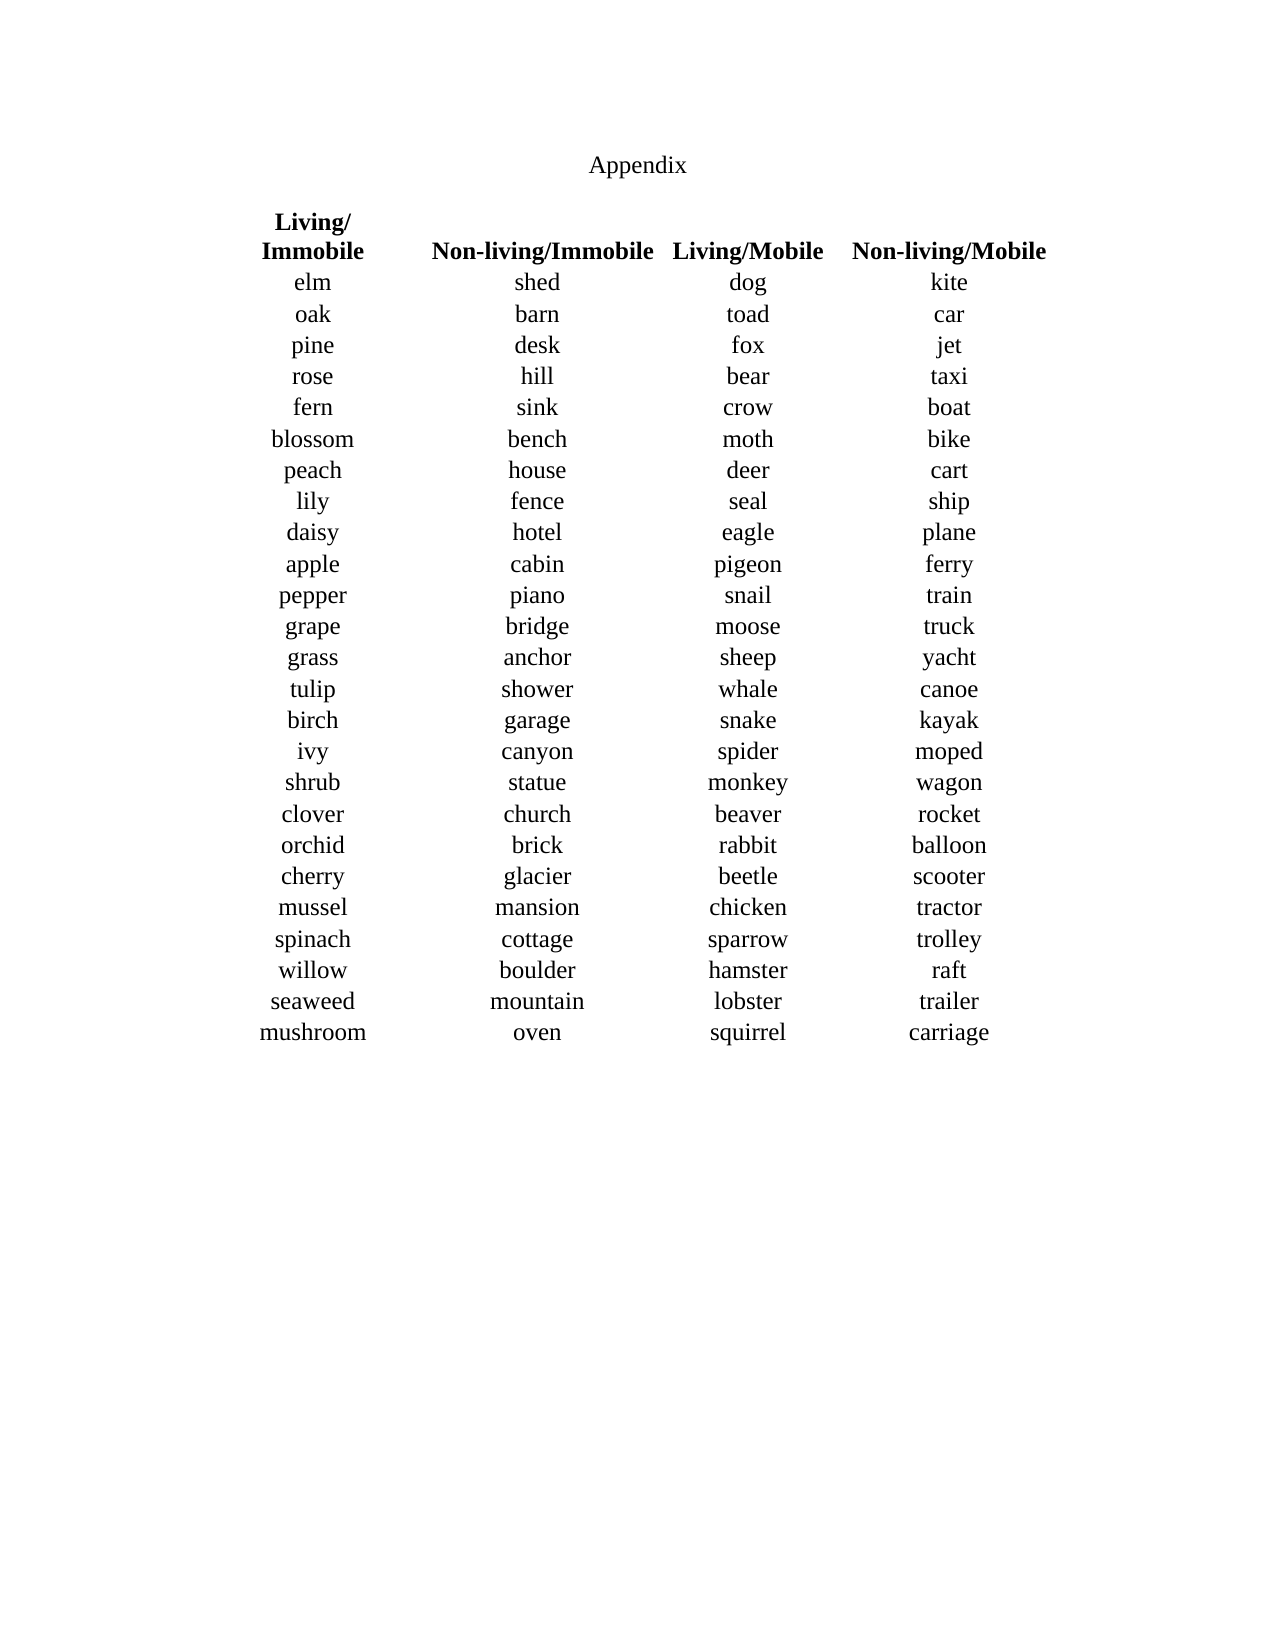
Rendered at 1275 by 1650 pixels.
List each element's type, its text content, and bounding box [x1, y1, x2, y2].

table_cell bike [835, 421, 1063, 452]
table_cell beaver [661, 796, 835, 827]
table_cell moth [661, 421, 835, 452]
table_cell trailer [835, 984, 1063, 1015]
table_cell elm [212, 265, 413, 296]
table_cell rocket [835, 796, 1063, 827]
table_cell beetle [661, 859, 835, 890]
table_header Non-living/Mobile [835, 208, 1063, 265]
table_cell pigeon [661, 546, 835, 577]
table_cell car [835, 296, 1063, 327]
table_cell trolley [835, 921, 1063, 952]
table_cell wagon [835, 765, 1063, 796]
table_cell brick [414, 828, 661, 859]
table_cell scooter [835, 859, 1063, 890]
table_cell sparrow [661, 921, 835, 952]
table_header Non-living/Immobile [414, 208, 661, 265]
table_cell hotel [414, 515, 661, 546]
table_cell mussel [212, 890, 413, 921]
table_cell shed [414, 265, 661, 296]
table_cell daisy [212, 515, 413, 546]
table_cell whale [661, 671, 835, 702]
table_cell rose [212, 359, 413, 390]
table_cell tractor [835, 890, 1063, 921]
text Appendix [187, 150, 1087, 179]
table_cell canyon [414, 734, 661, 765]
table_cell taxi [835, 359, 1063, 390]
table_cell sink [414, 390, 661, 421]
table_cell bear [661, 359, 835, 390]
table_cell carriage [835, 1015, 1063, 1046]
table_cell grass [212, 640, 413, 671]
table_cell pine [212, 328, 413, 359]
table_cell snake [661, 703, 835, 734]
table_cell oak [212, 296, 413, 327]
table_cell dog [661, 265, 835, 296]
table_cell grape [212, 609, 413, 640]
table_cell fox [661, 328, 835, 359]
table_cell orchid [212, 828, 413, 859]
table_cell yacht [835, 640, 1063, 671]
table_cell squirrel [661, 1015, 835, 1046]
table_cell cart [835, 453, 1063, 484]
table_cell apple [212, 546, 413, 577]
table_cell boulder [414, 953, 661, 984]
table_cell chicken [661, 890, 835, 921]
table_cell blossom [212, 421, 413, 452]
table_cell snail [661, 578, 835, 609]
table_cell cabin [414, 546, 661, 577]
table_cell ferry [835, 546, 1063, 577]
table_cell deer [661, 453, 835, 484]
table_cell sheep [661, 640, 835, 671]
table_cell fern [212, 390, 413, 421]
table_cell seal [661, 484, 835, 515]
table_header Living/Mobile [661, 208, 835, 265]
table_cell ship [835, 484, 1063, 515]
table_cell spider [661, 734, 835, 765]
table_cell ivy [212, 734, 413, 765]
table_cell jet [835, 328, 1063, 359]
table_cell kite [835, 265, 1063, 296]
table_cell birch [212, 703, 413, 734]
table_cell tulip [212, 671, 413, 702]
table_cell moose [661, 609, 835, 640]
table_cell mountain [414, 984, 661, 1015]
table_cell crow [661, 390, 835, 421]
table_cell oven [414, 1015, 661, 1046]
table_cell bench [414, 421, 661, 452]
table_cell willow [212, 953, 413, 984]
table_cell canoe [835, 671, 1063, 702]
table_cell barn [414, 296, 661, 327]
table_cell lobster [661, 984, 835, 1015]
table_cell kayak [835, 703, 1063, 734]
table_cell bridge [414, 609, 661, 640]
table_cell cherry [212, 859, 413, 890]
table_cell seaweed [212, 984, 413, 1015]
table_cell fence [414, 484, 661, 515]
table_cell clover [212, 796, 413, 827]
table_cell plane [835, 515, 1063, 546]
table_cell anchor [414, 640, 661, 671]
table_cell lily [212, 484, 413, 515]
table_cell church [414, 796, 661, 827]
table_header Living/Immobile [212, 208, 413, 265]
table_cell hill [414, 359, 661, 390]
table_cell moped [835, 734, 1063, 765]
table_cell eagle [661, 515, 835, 546]
table_cell train [835, 578, 1063, 609]
table_cell glacier [414, 859, 661, 890]
table_cell cottage [414, 921, 661, 952]
table_cell peach [212, 453, 413, 484]
table_cell pepper [212, 578, 413, 609]
table_cell statue [414, 765, 661, 796]
table_cell boat [835, 390, 1063, 421]
table_cell toad [661, 296, 835, 327]
table_cell piano [414, 578, 661, 609]
table_cell mushroom [212, 1015, 413, 1046]
table_cell balloon [835, 828, 1063, 859]
table_cell shrub [212, 765, 413, 796]
table_cell rabbit [661, 828, 835, 859]
table_cell house [414, 453, 661, 484]
table_cell hamster [661, 953, 835, 984]
table_cell shower [414, 671, 661, 702]
table_cell garage [414, 703, 661, 734]
table_cell raft [835, 953, 1063, 984]
table_cell spinach [212, 921, 413, 952]
table_cell mansion [414, 890, 661, 921]
table_cell truck [835, 609, 1063, 640]
table_cell desk [414, 328, 661, 359]
table_cell monkey [661, 765, 835, 796]
